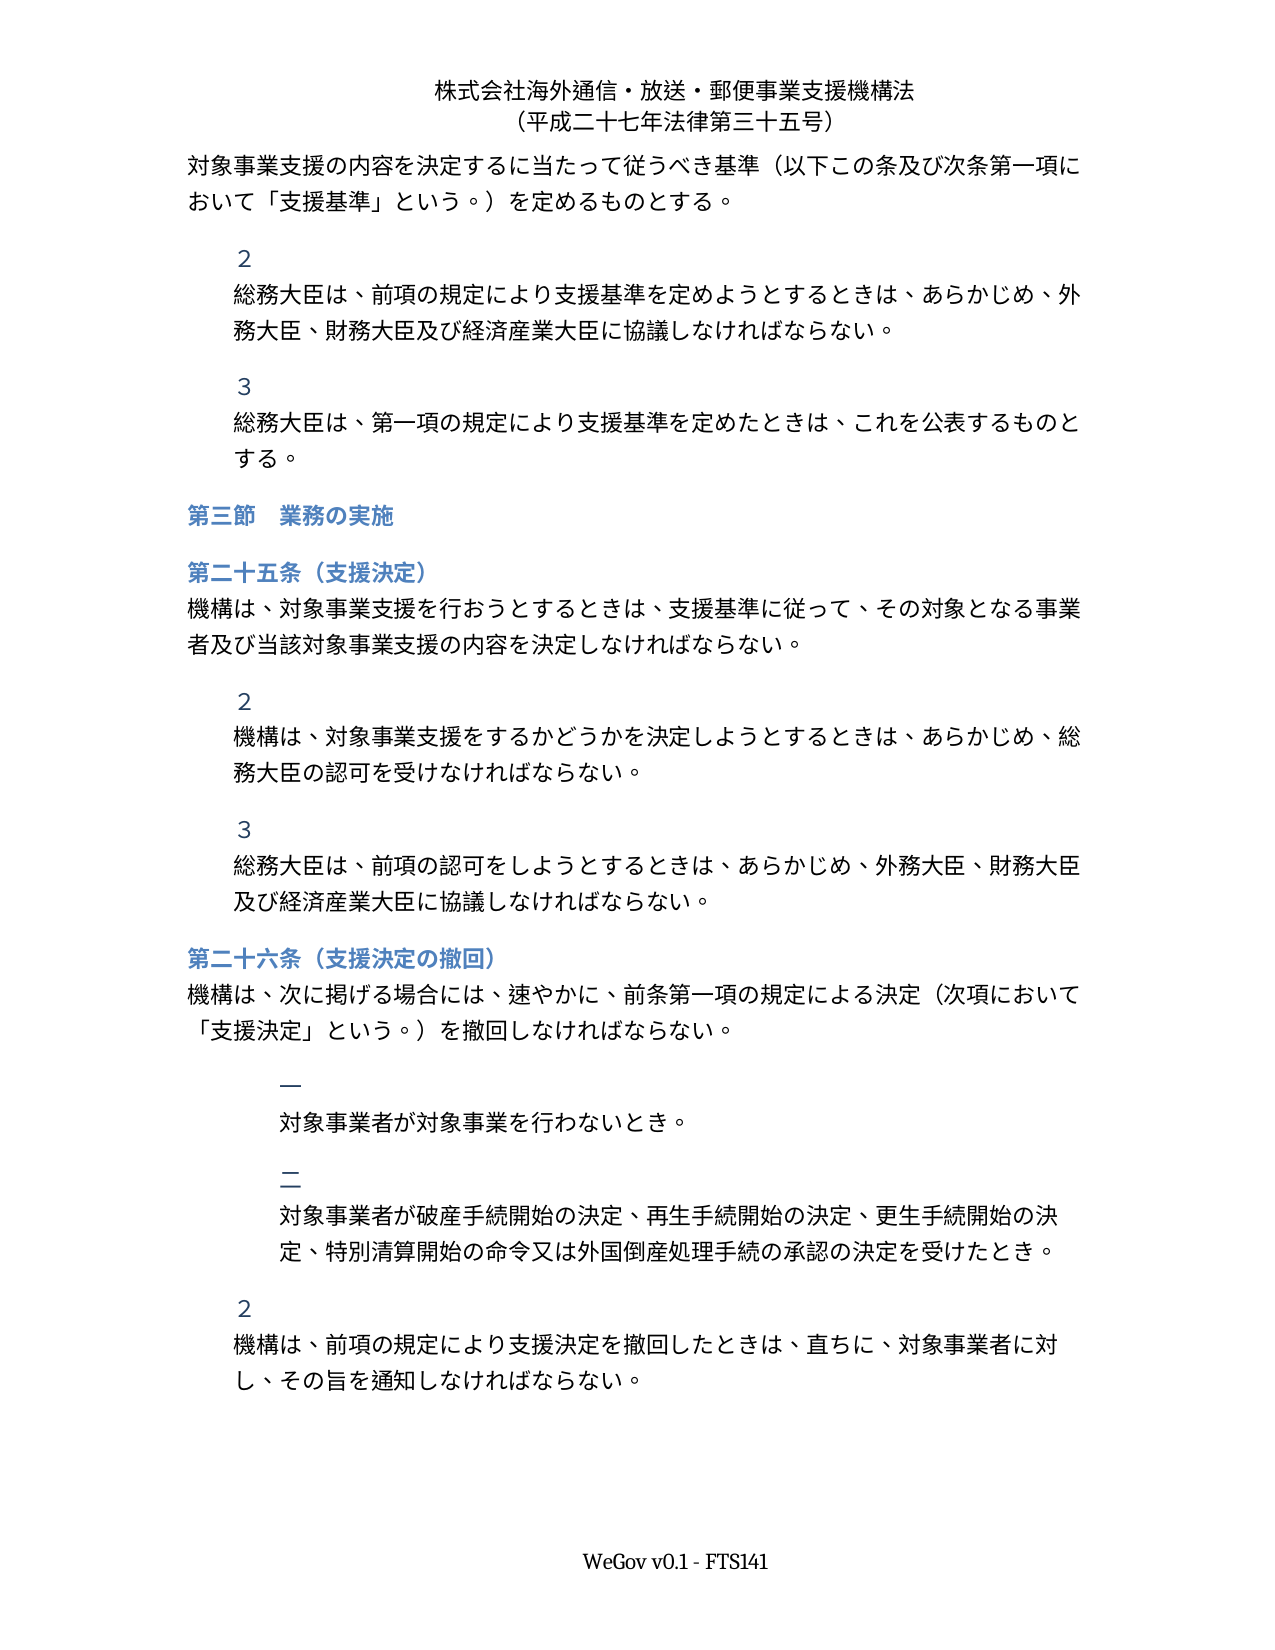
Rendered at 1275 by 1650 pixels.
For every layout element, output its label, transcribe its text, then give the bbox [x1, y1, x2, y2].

subtitle ２ [233, 685, 1087, 717]
text 対象事業者が破産手続開始の決定、再生手続開始の決定、更生手続開始の決定、特別清算開始の命令又は外国倒産処理手続の承認の決定を受けたとき。 [279, 1200, 1087, 1267]
subtitle ３ [233, 371, 1087, 403]
text 総務大臣は、機構が対象事業の支援（前条第一項第一号から第七号までに掲げる業務によりされるものに限る。以下「対象事業支援」という。）の対象となる事業者及び当該対象事業支援の内容を決定するに当たって従うべき基準（以下この条及び次条第一項において「支援基準」という。）を定めるものとする。 [187, 150, 1087, 217]
text 総務大臣は、前項の認可をしようとするときは、あらかじめ、外務大臣、財務大臣及び経済産業大臣に協議しなければならない。 [233, 850, 1087, 917]
subtitle ３ [233, 814, 1087, 845]
subtitle 第二十五条（支援決定） [187, 557, 1087, 588]
text 総務大臣は、前項の規定により支援基準を定めようとするときは、あらかじめ、外務大臣、財務大臣及び経済産業大臣に協議しなければならない。 [233, 279, 1087, 346]
text 機構は、次に掲げる場合には、速やかに、前条第一項の規定による決定（次項において「支援決定」という。）を撤回しなければならない。 [187, 979, 1087, 1046]
text 対象事業者が対象事業を行わないとき。 [279, 1107, 1087, 1138]
text 機構は、前項の規定により支援決定を撤回したときは、直ちに、対象事業者に対し、その旨を通知しなければならない。 [233, 1329, 1087, 1396]
subtitle ２ [233, 1293, 1087, 1324]
subtitle 第三節 業務の実施 [187, 500, 1087, 531]
subtitle 第二十六条（支援決定の撤回） [187, 943, 1087, 974]
subtitle ２ [233, 243, 1087, 274]
subtitle 一 [279, 1071, 1087, 1103]
text 機構は、対象事業支援を行おうとするときは、支援基準に従って、その対象となる事業者及び当該対象事業支援の内容を決定しなければならない。 [187, 593, 1087, 660]
subtitle 二 [279, 1164, 1087, 1195]
text 機構は、対象事業支援をするかどうかを決定しようとするときは、あらかじめ、総務大臣の認可を受けなければならない。 [233, 721, 1087, 788]
text 総務大臣は、第一項の規定により支援基準を定めたときは、これを公表するものとする。 [233, 407, 1087, 474]
